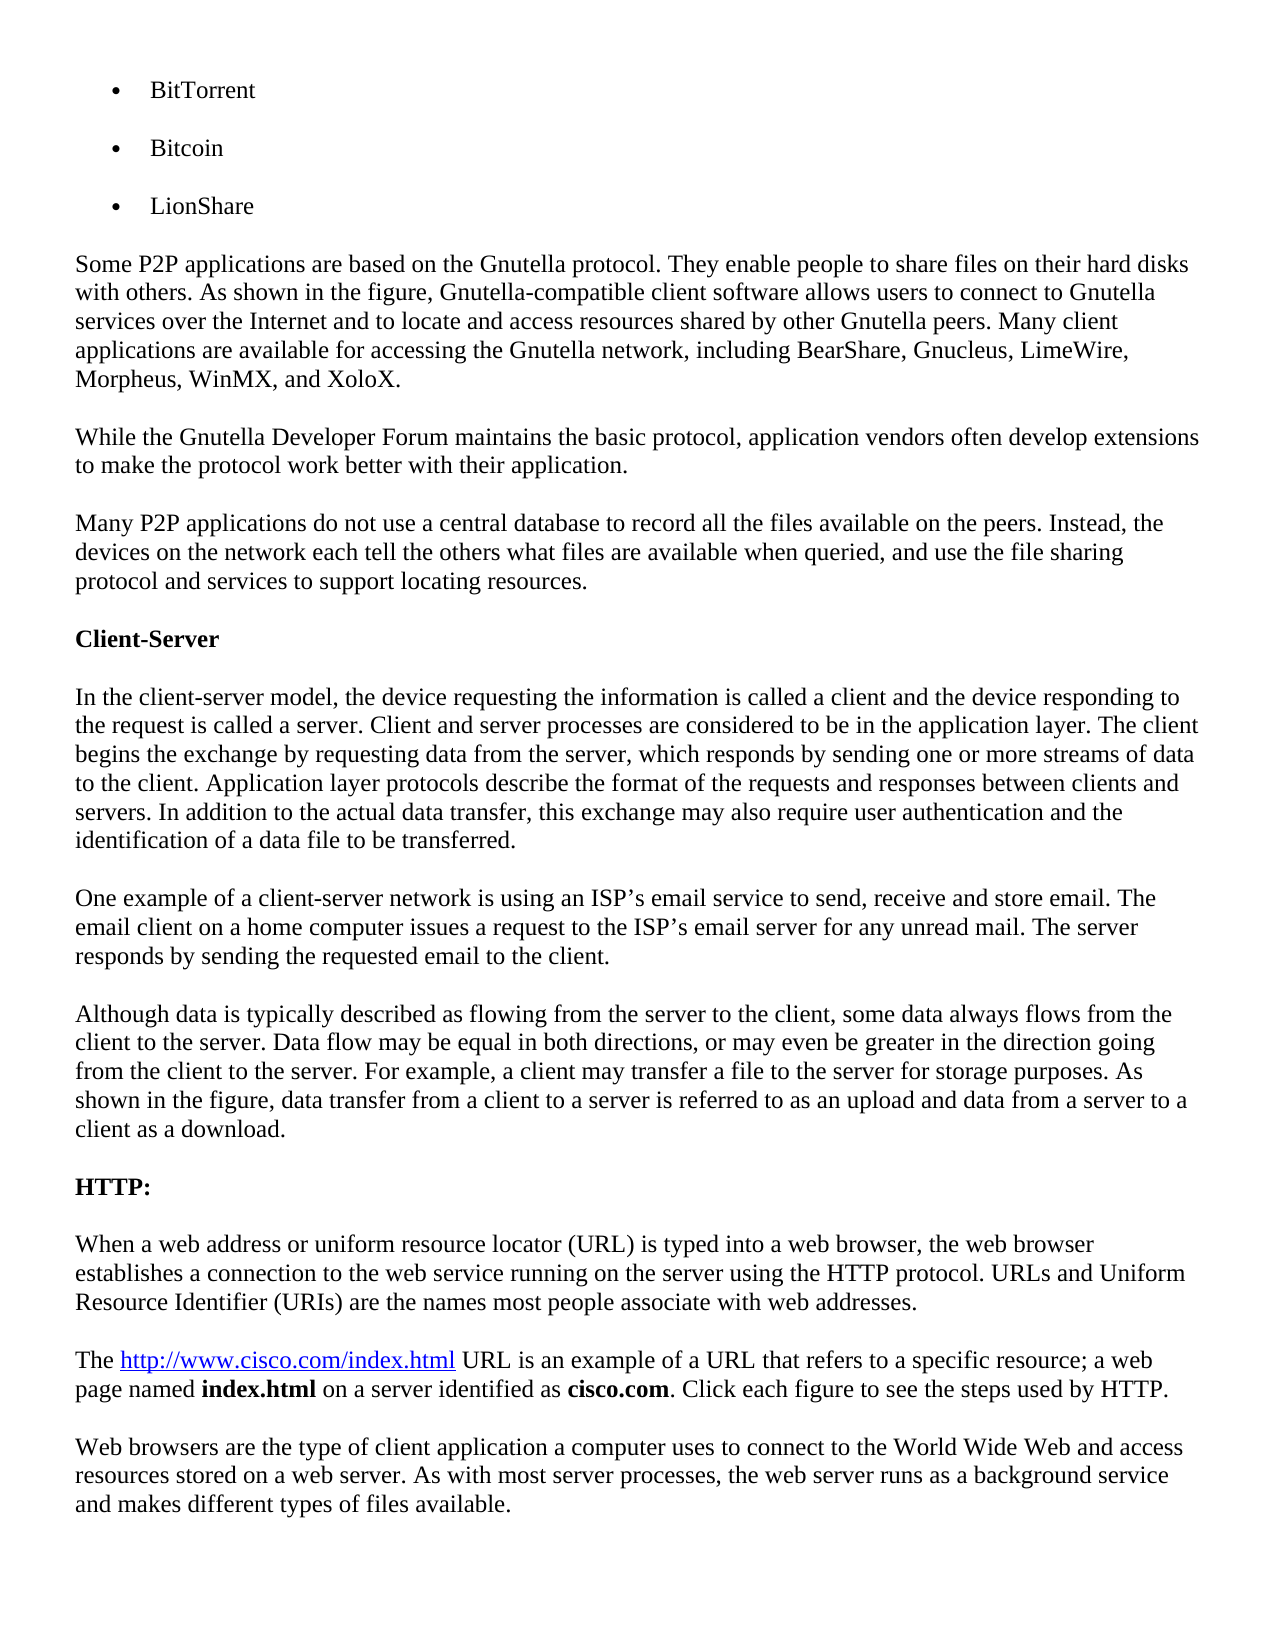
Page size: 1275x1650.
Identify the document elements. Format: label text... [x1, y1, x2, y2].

text HTTP: [75, 1172, 1200, 1200]
list Bitcoin [112, 133, 1200, 162]
text One example of a client-server network is using an ISP’s email service to send, receive and store email. The email client on a home computer issues a request to the ISP’s email server for any unread mail. The server responds by sending the requested email to the client. [75, 883, 1200, 969]
text When a web address or uniform resource locator (URL) is typed into a web browser, the web browser establishes a connection to the web service running on the server using the HTTP protocol. URLs and Uniform Resource Identifier (URIs) are the names most people associate with web addresses. [75, 1229, 1200, 1316]
text Web browsers are the type of client application a computer uses to connect to the World Wide Web and access resources stored on a web server. As with most server processes, the web server runs as a background service and makes different types of files available. [75, 1432, 1200, 1518]
text While the Gnutella Developer Forum maintains the basic protocol, application vendors often develop extensions to make the protocol work better with their application. [75, 422, 1200, 479]
list BitTorrent [112, 75, 1200, 104]
text The http://www.cisco.com/index.html URL is an example of a URL that refers to a specific resource; a web page named index.html on a server identified as cisco.com. Click each figure to see the steps used by HTTP. [75, 1345, 1200, 1402]
text In the client-server model, the device requesting the information is called a client and the device responding to the request is called a server. Client and server processes are considered to be in the application layer. The client begins the exchange by requesting data from the server, which responds by sending one or more streams of data to the client. Application layer protocols describe the format of the requests and responses between clients and servers. In addition to the actual data transfer, this exchange may also require user authentication and the identification of a data file to be transferred. [75, 682, 1200, 854]
text Client-Server [75, 624, 1200, 652]
text Although data is typically described as flowing from the server to the client, some data always flows from the client to the server. Data flow may be equal in both directions, or may even be greater in the direction going from the client to the server. For example, a client may transfer a file to the server for storage purposes. As shown in the figure, data transfer from a client to a server is referred to as an upload and data from a server to a client as a download. [75, 999, 1200, 1142]
list LionShare [112, 191, 1200, 219]
text Many P2P applications do not use a central database to record all the files available on the peers. Instead, the devices on the network each tell the others what files are available when queried, and use the file sharing protocol and services to support locating resources. [75, 508, 1200, 594]
text Some P2P applications are based on the Gnutella protocol. They enable people to share files on their hard disks with others. As shown in the figure, Gnutella-compatible client software allows users to connect to Gnutella services over the Internet and to locate and access resources shared by other Gnutella peers. Many client applications are available for accessing the Gnutella network, including BearShare, Gnucleus, LimeWire, Morpheus, WinMX, and XoloX. [75, 249, 1200, 392]
